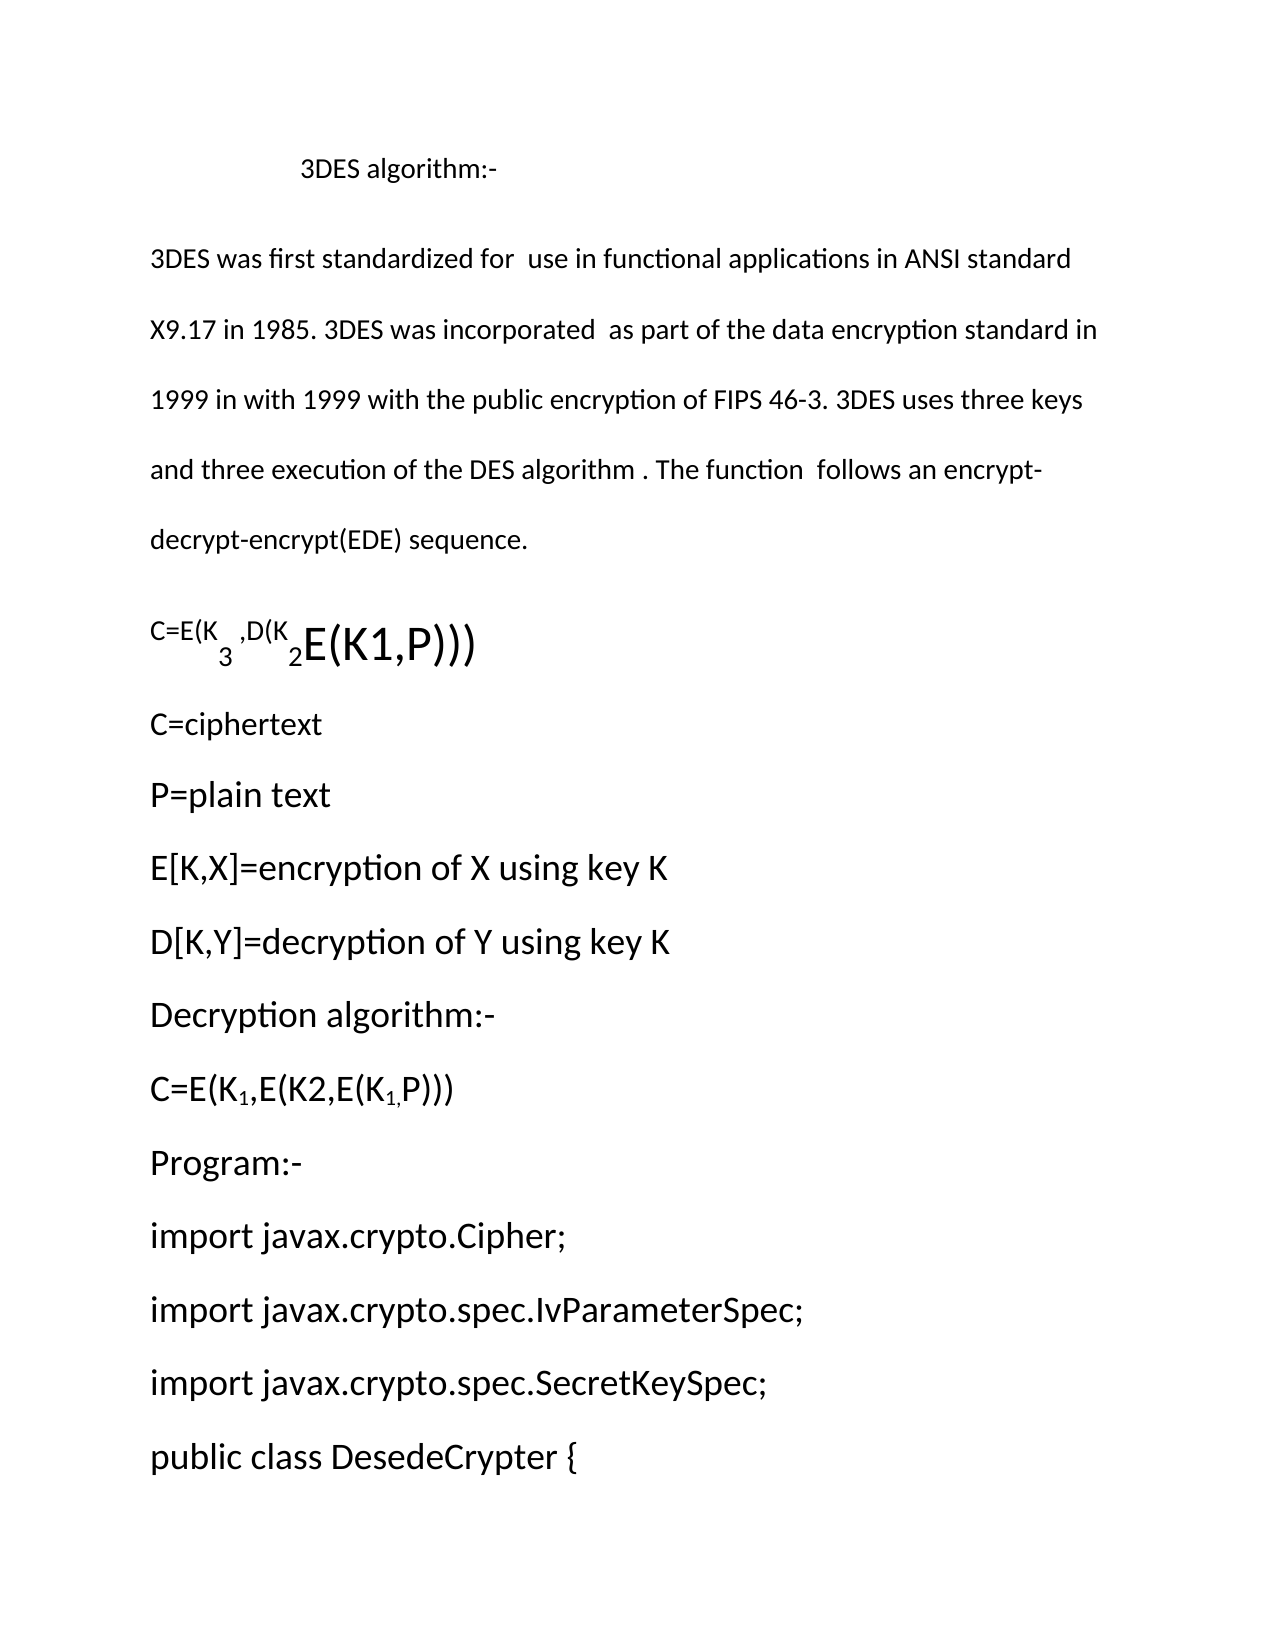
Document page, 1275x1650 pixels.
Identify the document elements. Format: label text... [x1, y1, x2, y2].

text Decryption algorithm:- [150, 991, 1125, 1037]
text C=E(K3 ,D(K2E(K1,P))) [150, 612, 1125, 673]
text import javax.crypto.spec.IvParameterSpec; [150, 1286, 1125, 1331]
text P=plain text [150, 771, 1125, 817]
text 3DES algorithm:- [225, 150, 1125, 211]
text import javax.crypto.spec.SecretKeySpec; [150, 1359, 1125, 1405]
text 3DES was first standardized for use in functional applications in ANSI standard X9.17 in 1985. 3DES was incorporated as part of the data encryption standard in 1999 in with 1999 with the public encryption of FIPS 46-3. 3DES uses three keys and three execution of the DES algorithm . The function follows an encrypt-decrypt-encrypt(EDE) sequence. [150, 241, 1125, 582]
text E[K,X]=encryption of X using key K [150, 844, 1125, 890]
text Program:- [150, 1138, 1125, 1184]
text C=E(K1,E(K2,E(K1,P))) [150, 1065, 1125, 1111]
text public class DesedeCrypter { [150, 1433, 1125, 1478]
text D[K,Y]=decryption of Y using key K [150, 918, 1125, 964]
text C=ciphertext [150, 703, 1125, 744]
text import javax.crypto.Cipher; [150, 1212, 1125, 1258]
